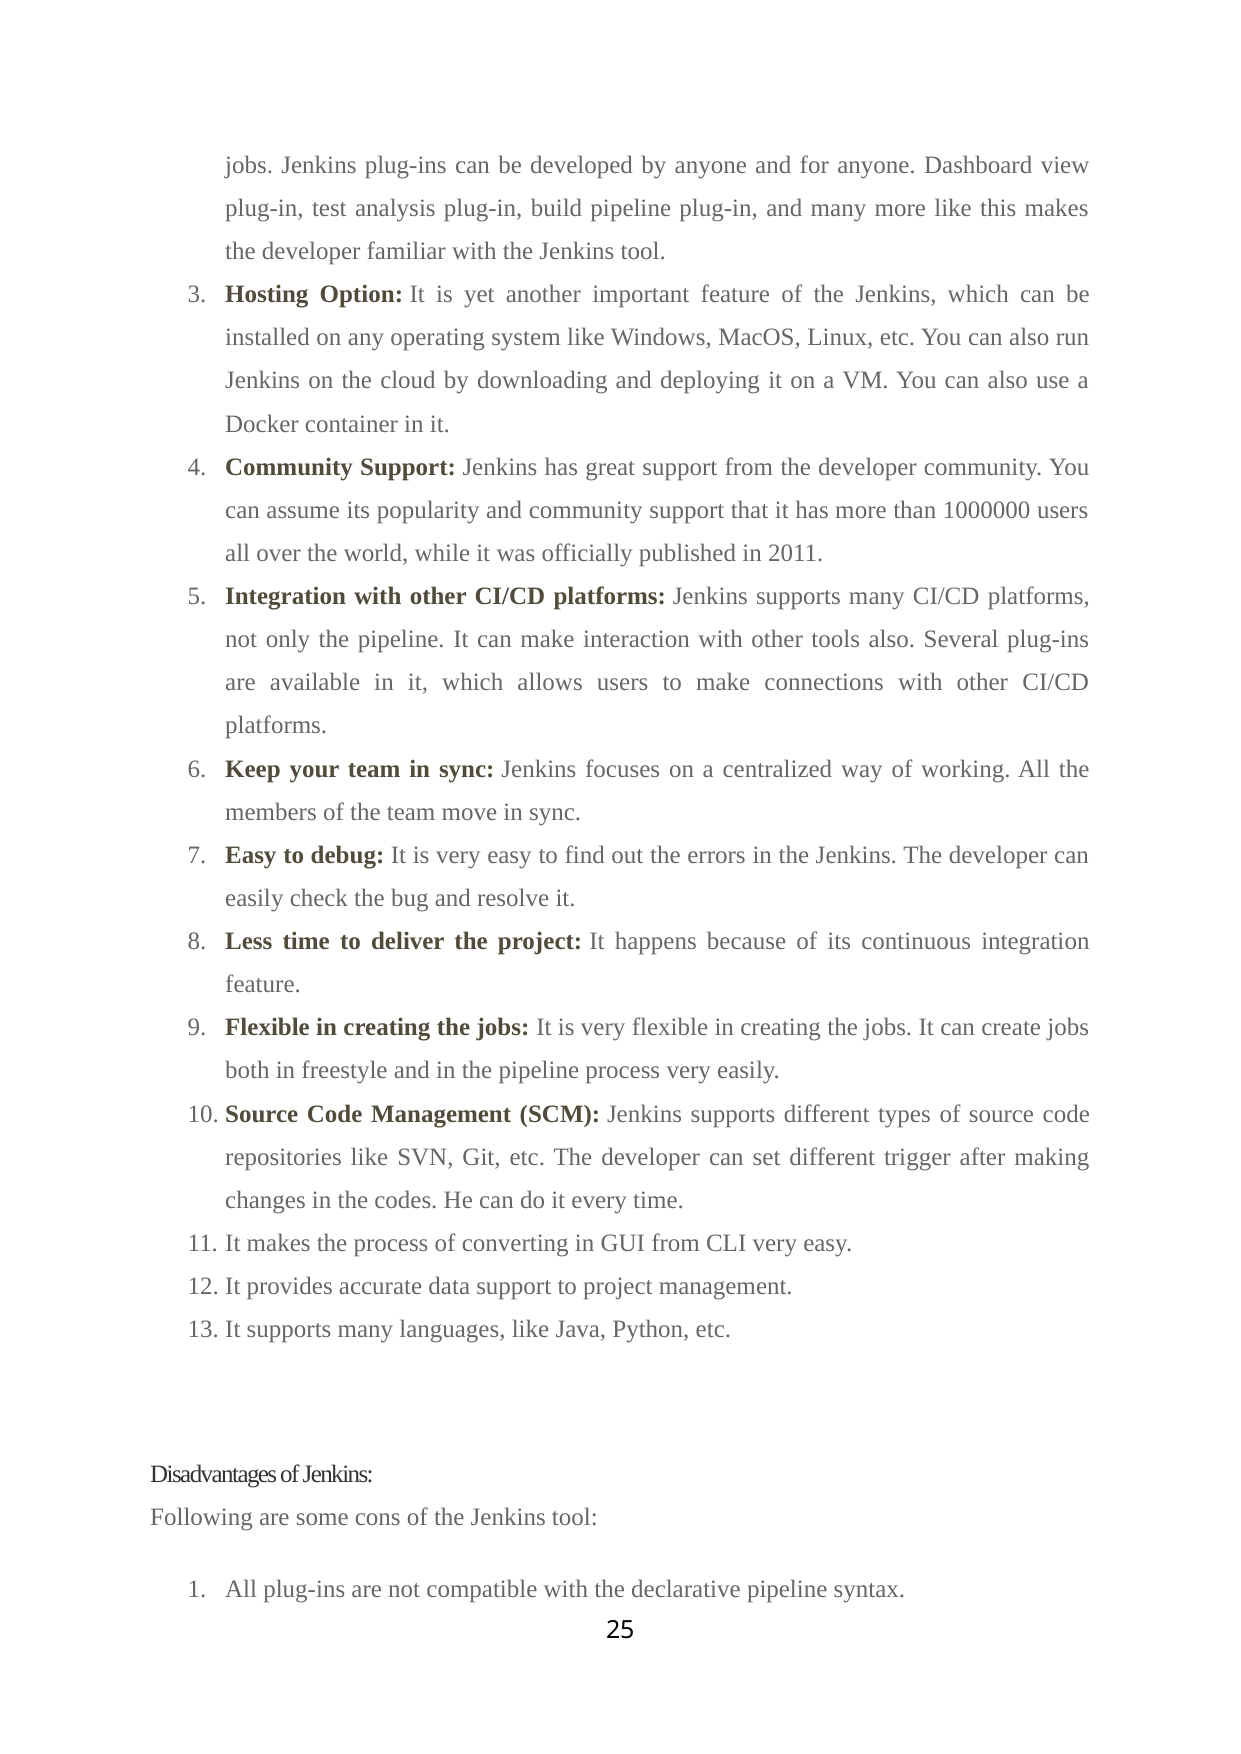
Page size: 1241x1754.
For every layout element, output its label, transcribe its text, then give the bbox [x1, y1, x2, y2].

list Community Support: Jenkins has great support from the developer community. You can assume its popularity and community support that it has more than 1000000 users all over the world, while it was officially published in 2011. [187, 452, 1090, 567]
subtitle Disadvantages of Jenkins: [150, 1459, 1090, 1488]
list Source Code Management (SCM): Jenkins supports different types of source code repositories like SVN, Git, etc. The developer can set different trigger after making changes in the codes. He can do it every time. [187, 1099, 1090, 1214]
list Flexible in creating the jobs: It is very flexible in creating the jobs. It can create jobs both in freestyle and in the pipeline process very easily. [187, 1012, 1090, 1084]
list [187, 150, 1090, 265]
list It supports many languages, like Java, Python, etc. [187, 1314, 1090, 1343]
list Hosting Option: It is yet another important feature of the Jenkins, which can be installed on any operating system like Windows, MacOS, Linux, etc. You can also run Jenkins on the cloud by downloading and deploying it on a VM. You can also use a Docker container in it. [187, 279, 1090, 437]
list Less time to deliver the project: It happens because of its continuous integration feature. [187, 926, 1090, 998]
list All plug-ins are not compatible with the declarative pipeline syntax. [187, 1574, 1090, 1603]
list Easy to debug: It is very easy to find out the errors in the Jenkins. The developer can easily check the bug and resolve it. [187, 840, 1090, 912]
text Following are some cons of the Jenkins tool: [150, 1502, 1090, 1531]
list Keep your team in sync: Jenkins focuses on a centralized way of working. All the members of the team move in sync. [187, 754, 1090, 826]
list It provides accurate data support to project management. [187, 1271, 1090, 1300]
list Integration with other CI/CD platforms: Jenkins supports many CI/CD platforms, not only the pipeline. It can make interaction with other tools also. Several plug-ins are available in it, which allows users to make connections with other CI/CD platforms. [187, 581, 1090, 739]
list It makes the process of converting in GUI from CLI very easy. [187, 1228, 1090, 1257]
